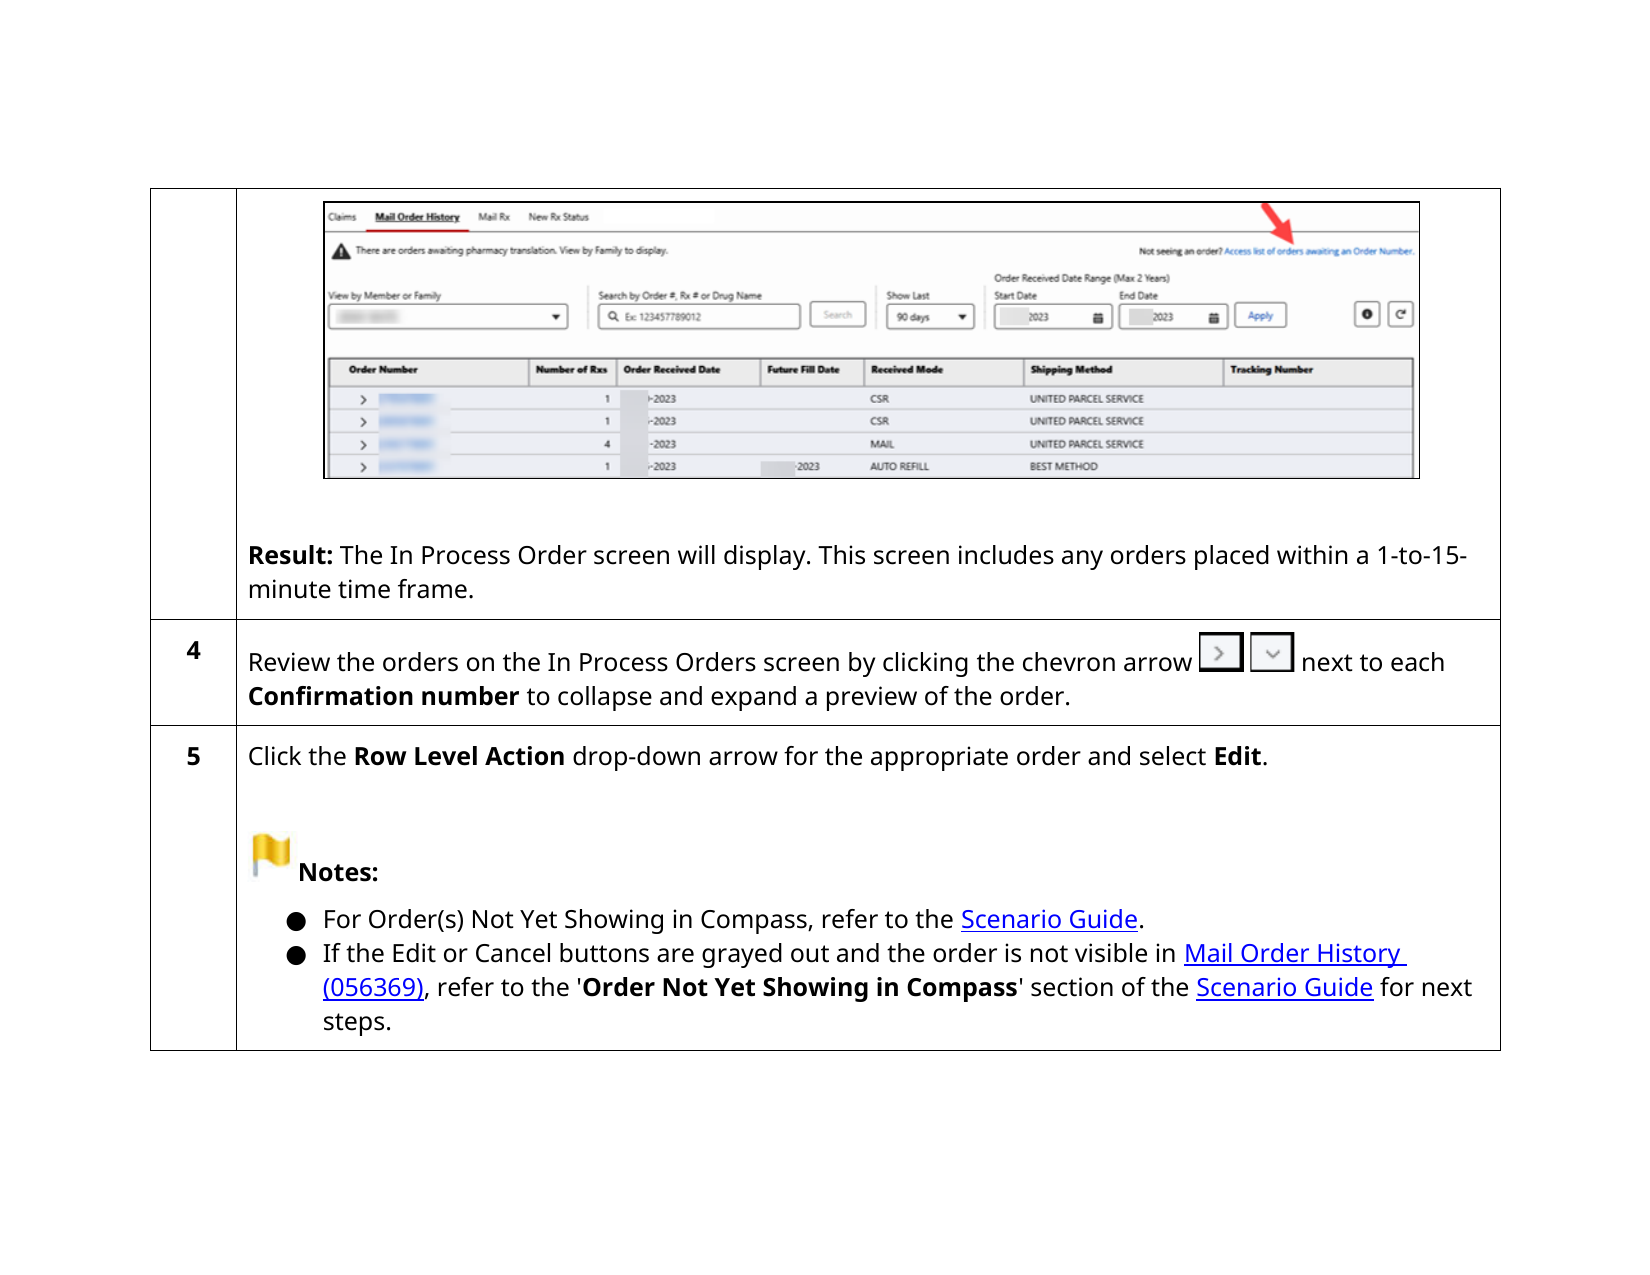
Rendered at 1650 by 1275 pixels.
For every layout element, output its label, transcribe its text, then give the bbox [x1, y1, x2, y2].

picture [247, 831, 298, 882]
table_cell Click the Access list of orders awaiting an Order Number hyperlink in the top-right corner. Result: The In Process Order screen will display. This screen includes any orders placed within a 1-to-15-minute time frame. [237, 189, 1500, 619]
table_cell 5 [151, 726, 236, 1050]
picture [325, 203, 1419, 478]
picture [1199, 632, 1244, 672]
table_cell 3 [151, 189, 236, 619]
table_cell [237, 726, 1500, 1050]
table_cell Review the orders on the In Process Orders screen by clicking the chevron arrow next to each Confirmation number to collapse and expand a preview of the order. [237, 620, 1500, 725]
table_cell 4 [151, 620, 236, 725]
picture [1250, 632, 1295, 672]
